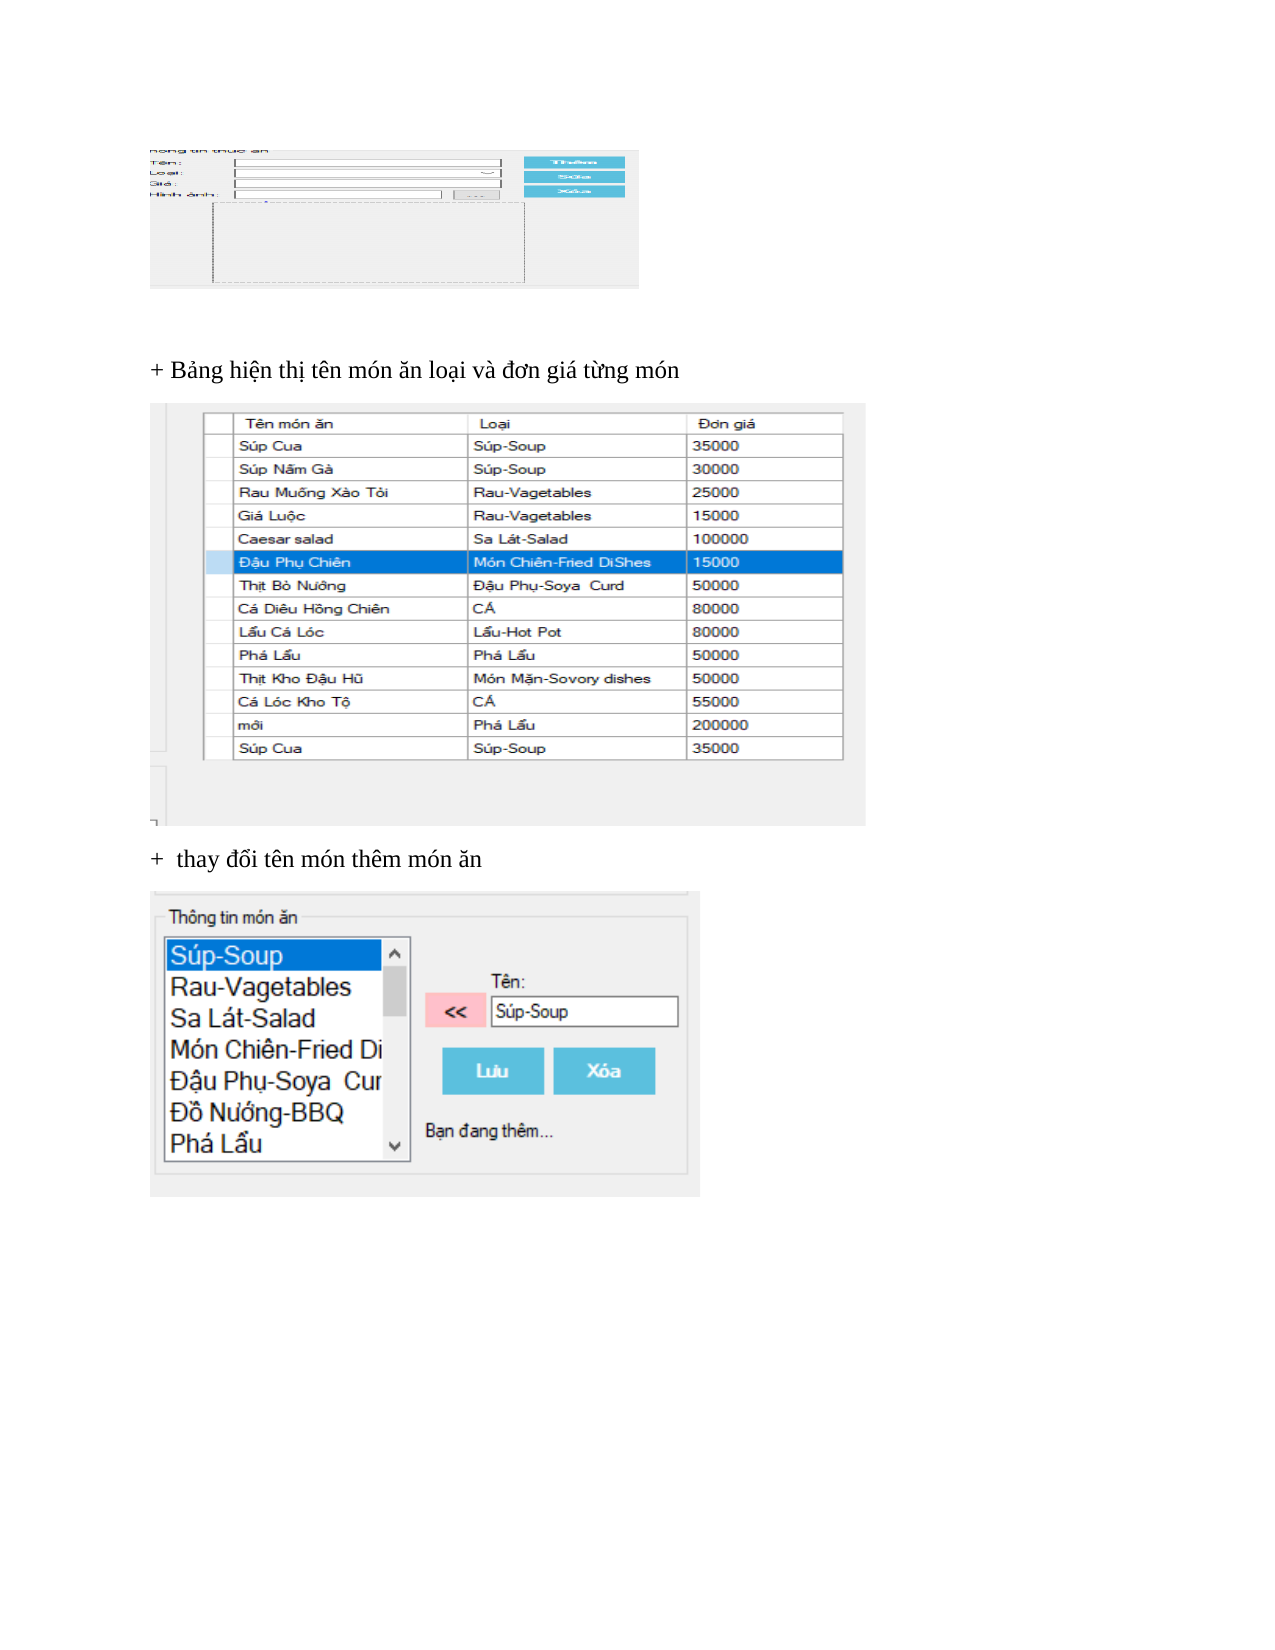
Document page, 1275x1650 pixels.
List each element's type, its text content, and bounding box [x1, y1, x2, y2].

picture [150, 403, 866, 826]
picture [150, 150, 639, 289]
picture [150, 891, 700, 1197]
text + thay đổi tên món thêm món ăn [150, 844, 1125, 873]
text + Bảng hiện thị tên món ăn loại và đơn giá từng món [150, 356, 1125, 384]
